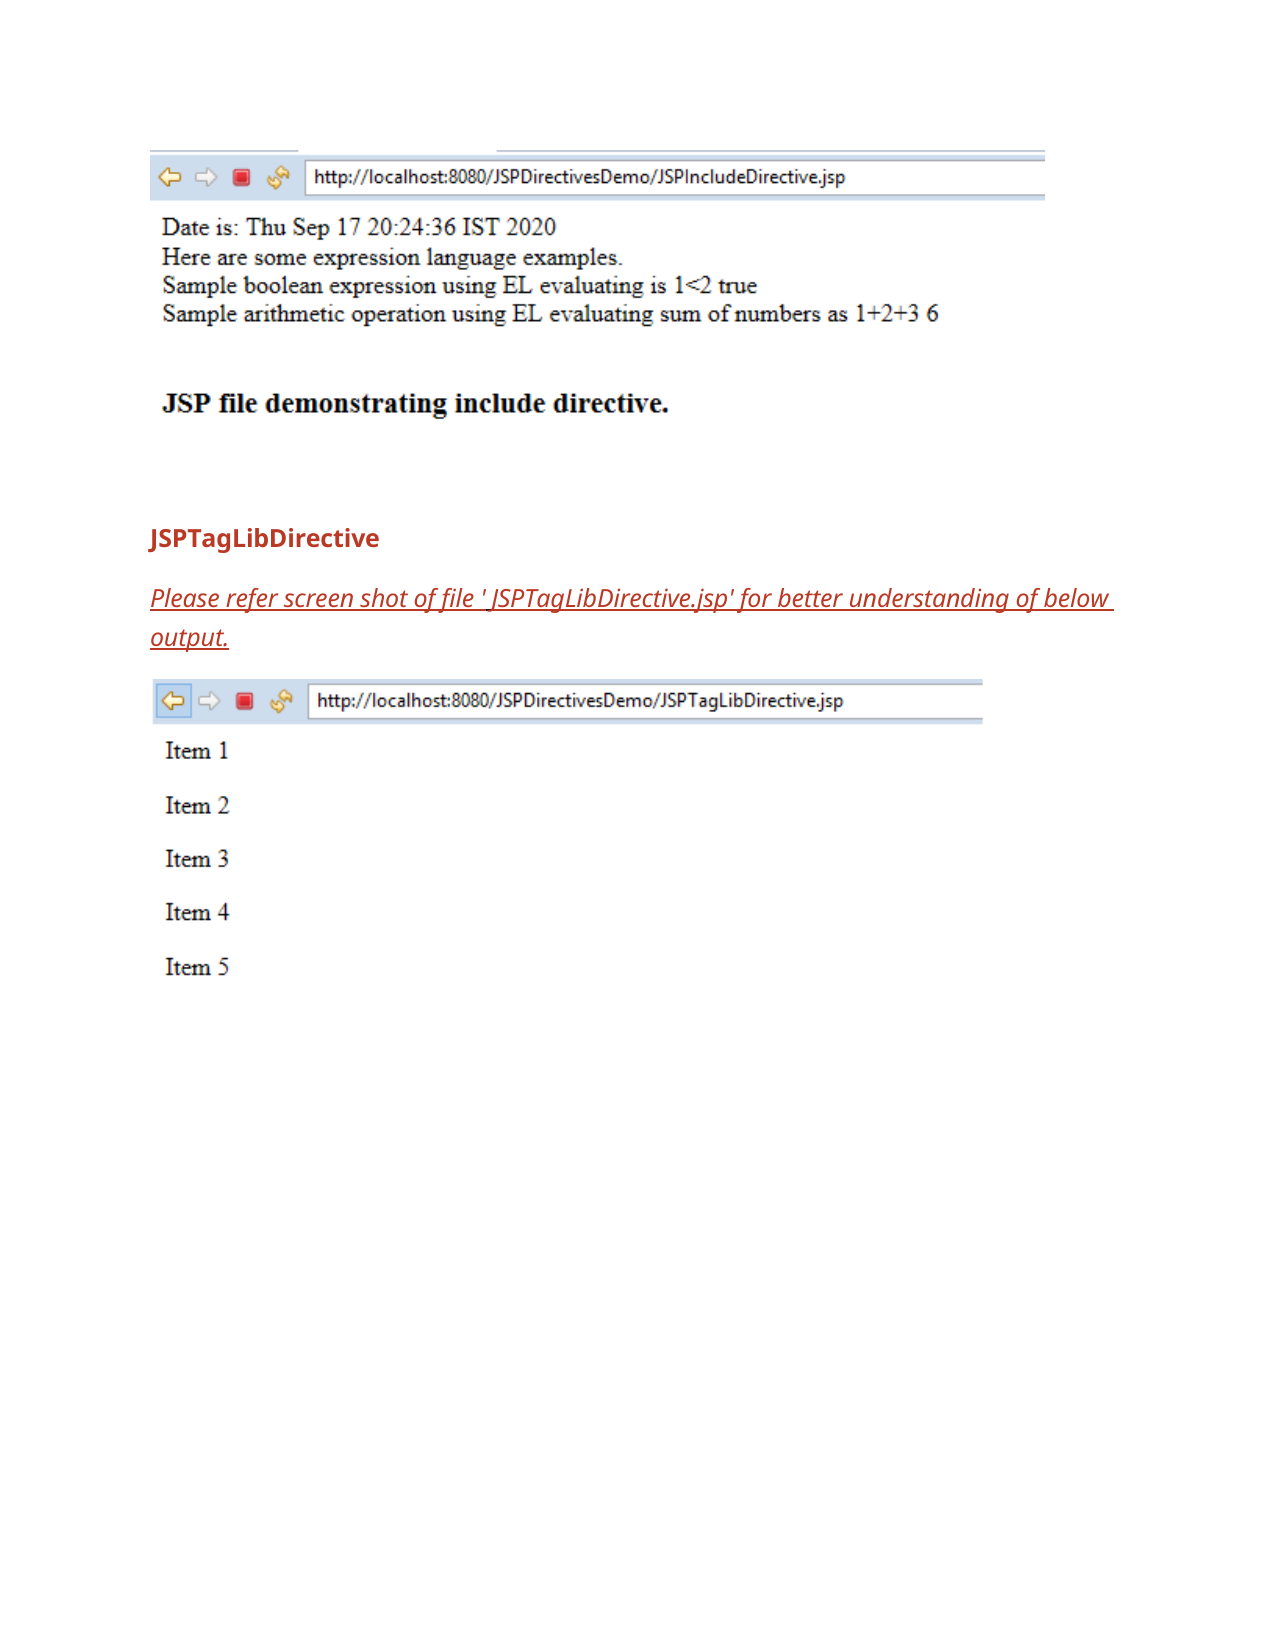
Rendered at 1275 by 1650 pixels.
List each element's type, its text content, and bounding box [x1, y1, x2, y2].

text Please refer screen shot of file ' JSPTagLibDirective.jsp' for better understanding of below output. [150, 580, 1125, 653]
picture [150, 679, 983, 1002]
picture [150, 150, 1046, 496]
text JSPTagLibDirective [150, 520, 1125, 554]
